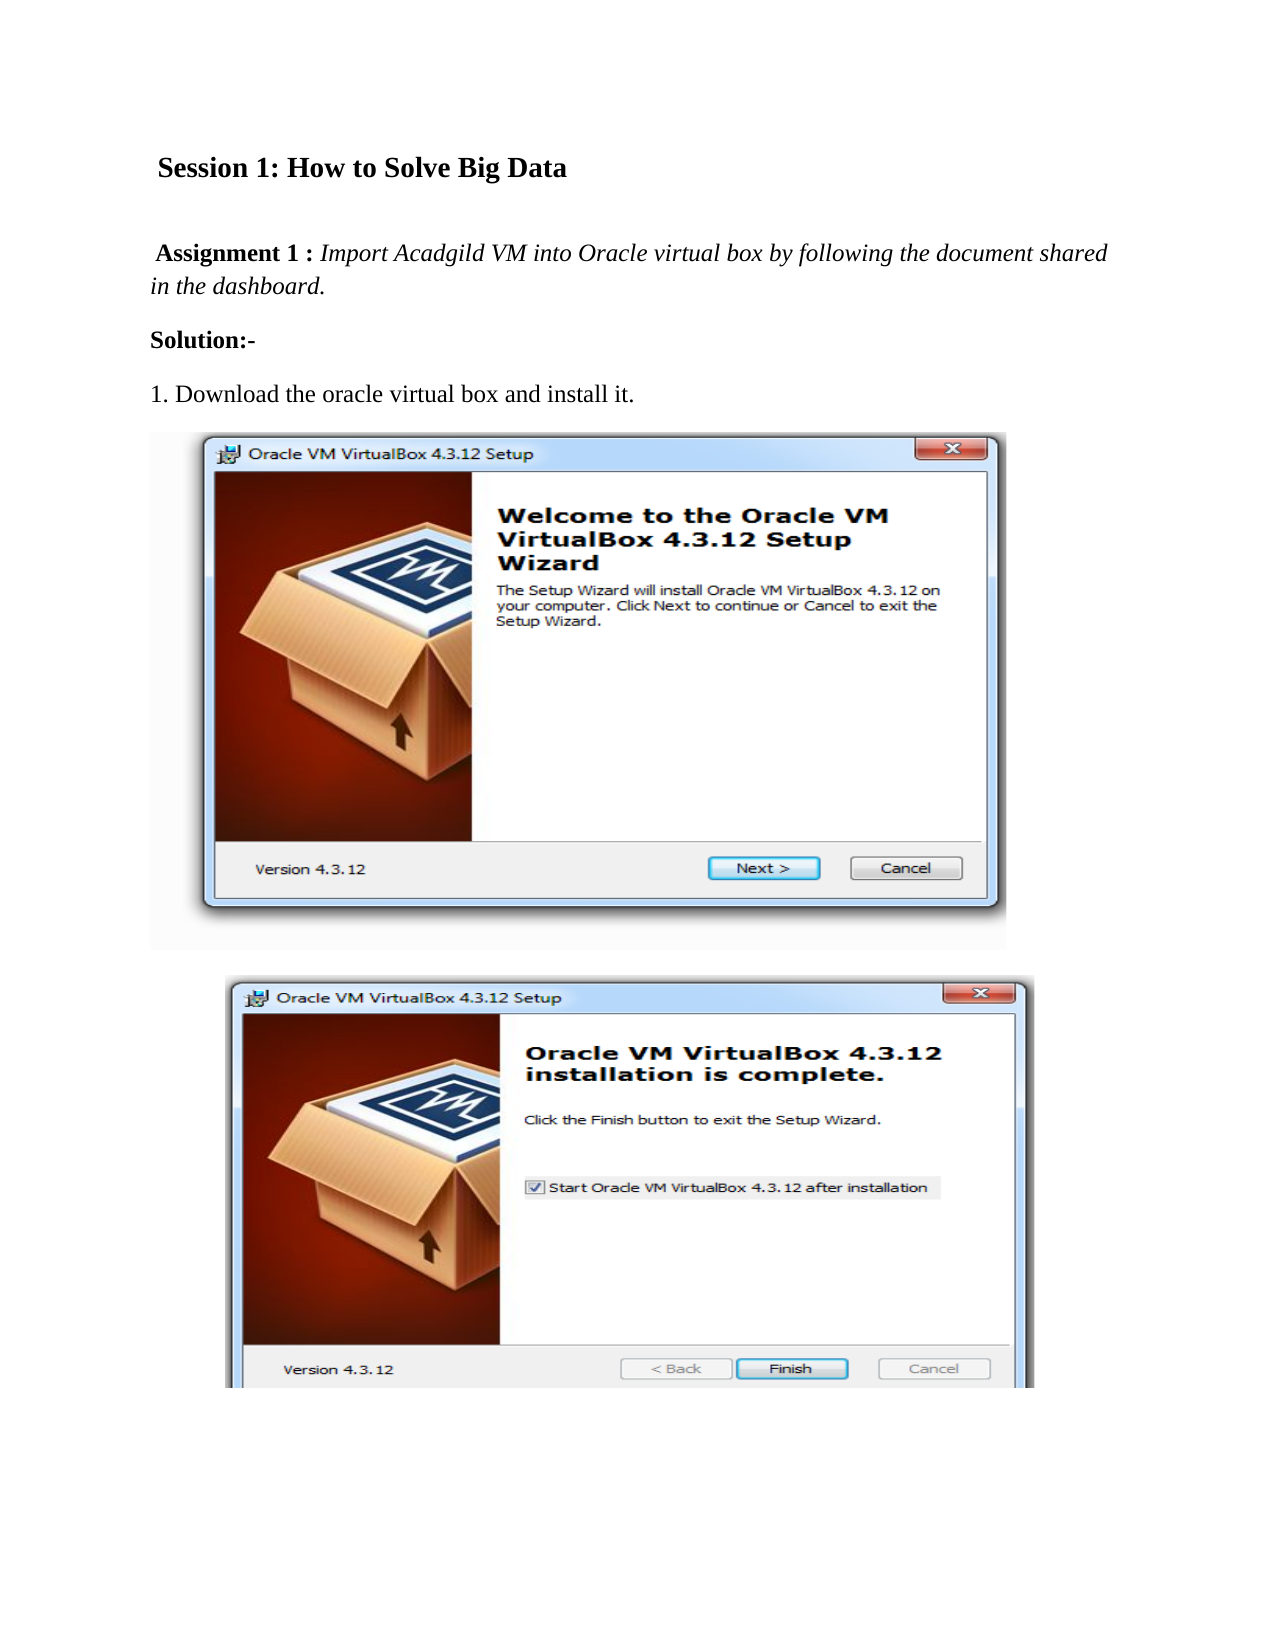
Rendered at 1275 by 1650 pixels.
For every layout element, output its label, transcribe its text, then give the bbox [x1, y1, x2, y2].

picture [225, 975, 1035, 1388]
text Assignment 1 : Import Acadgild VM into Oracle virtual box by following the document shared in the dashboard. [150, 238, 1125, 300]
picture [150, 432, 1007, 950]
text Session 1: How to Solve Big Data [150, 150, 1125, 183]
text 1. Download the oracle virtual box and install it. [150, 379, 1125, 408]
text Solution:- [150, 325, 1125, 354]
